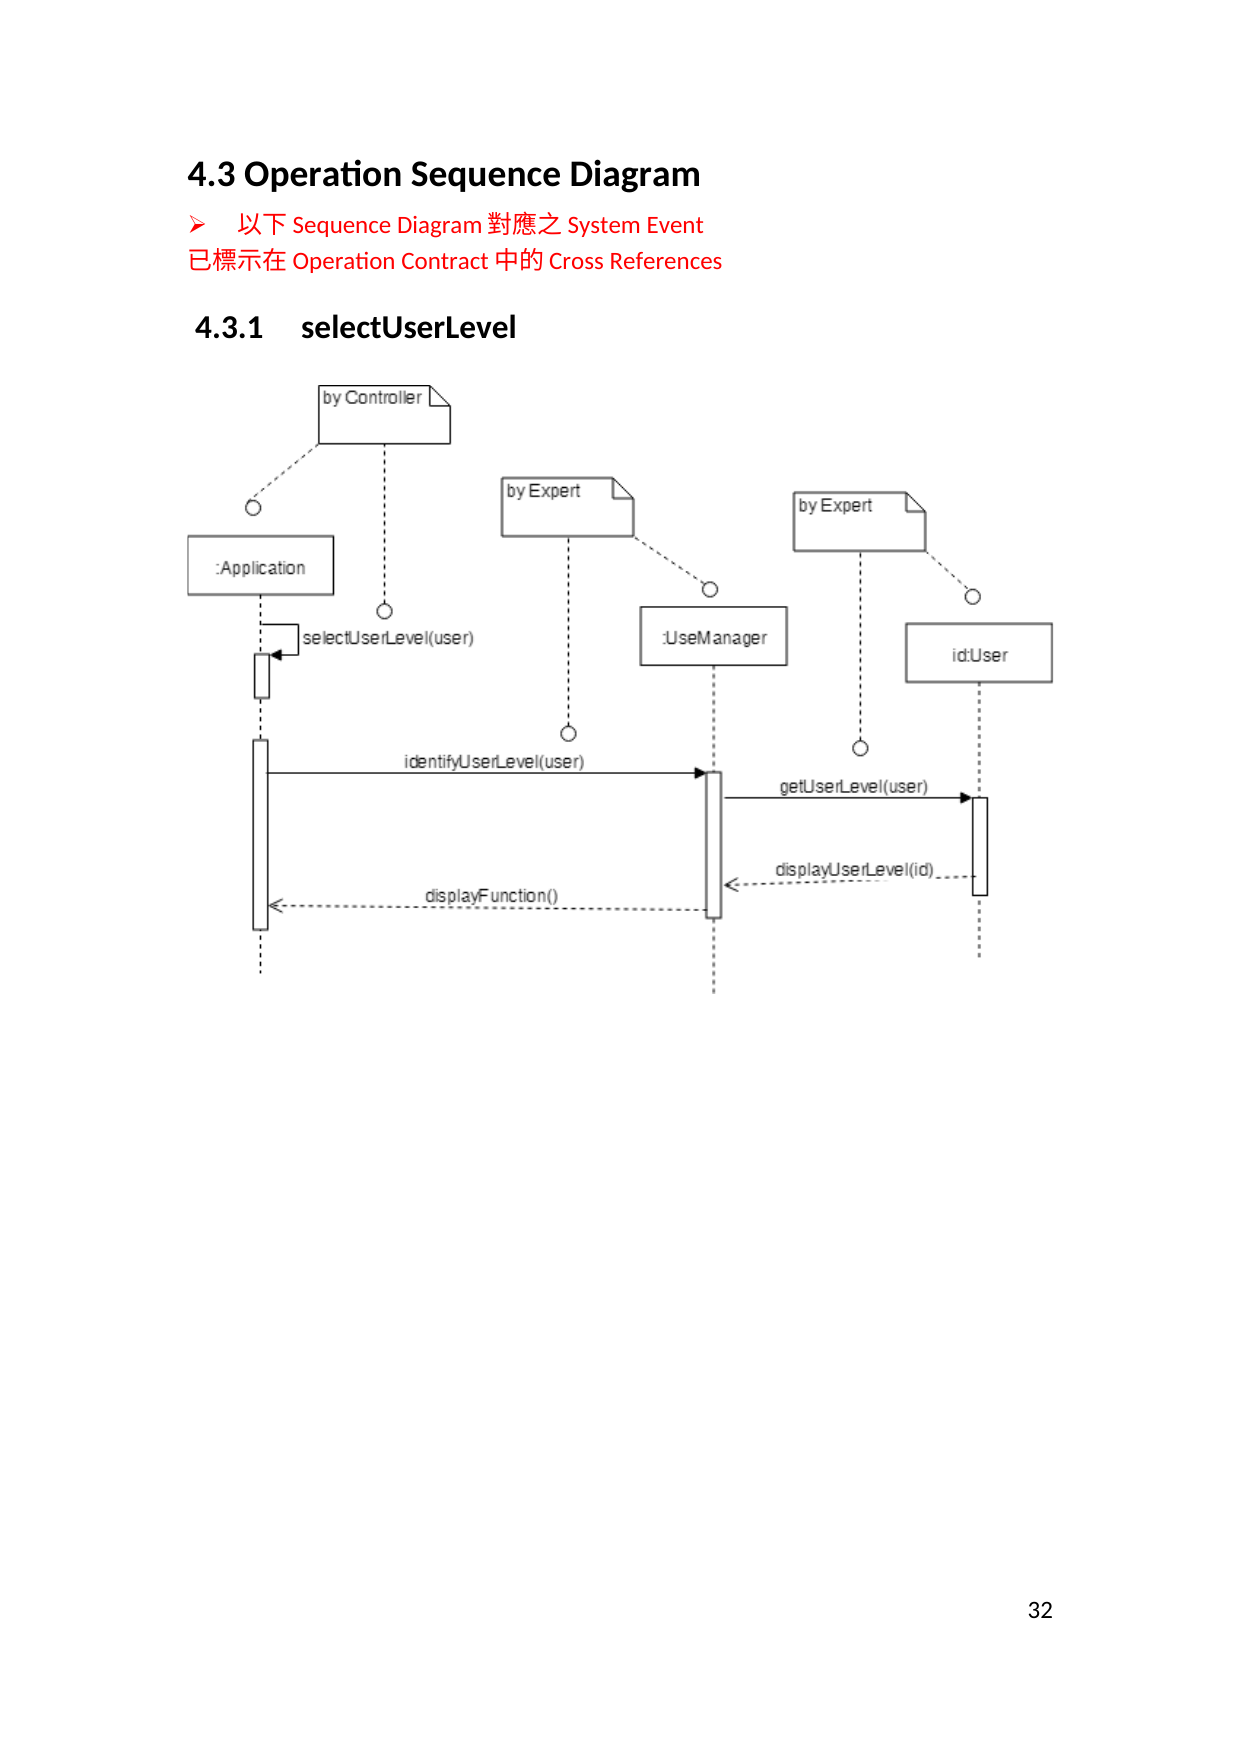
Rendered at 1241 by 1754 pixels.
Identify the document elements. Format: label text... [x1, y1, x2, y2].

list 以下Sequence Diagram對應之System Event [187, 204, 1053, 240]
text 已標示在Operation Contract中的Cross References [187, 240, 1053, 277]
subtitle 4.3.1 selectUserLevel [187, 306, 1053, 347]
subtitle 4.3 Operation Sequence Diagram [187, 150, 1053, 196]
picture [187, 385, 1054, 994]
